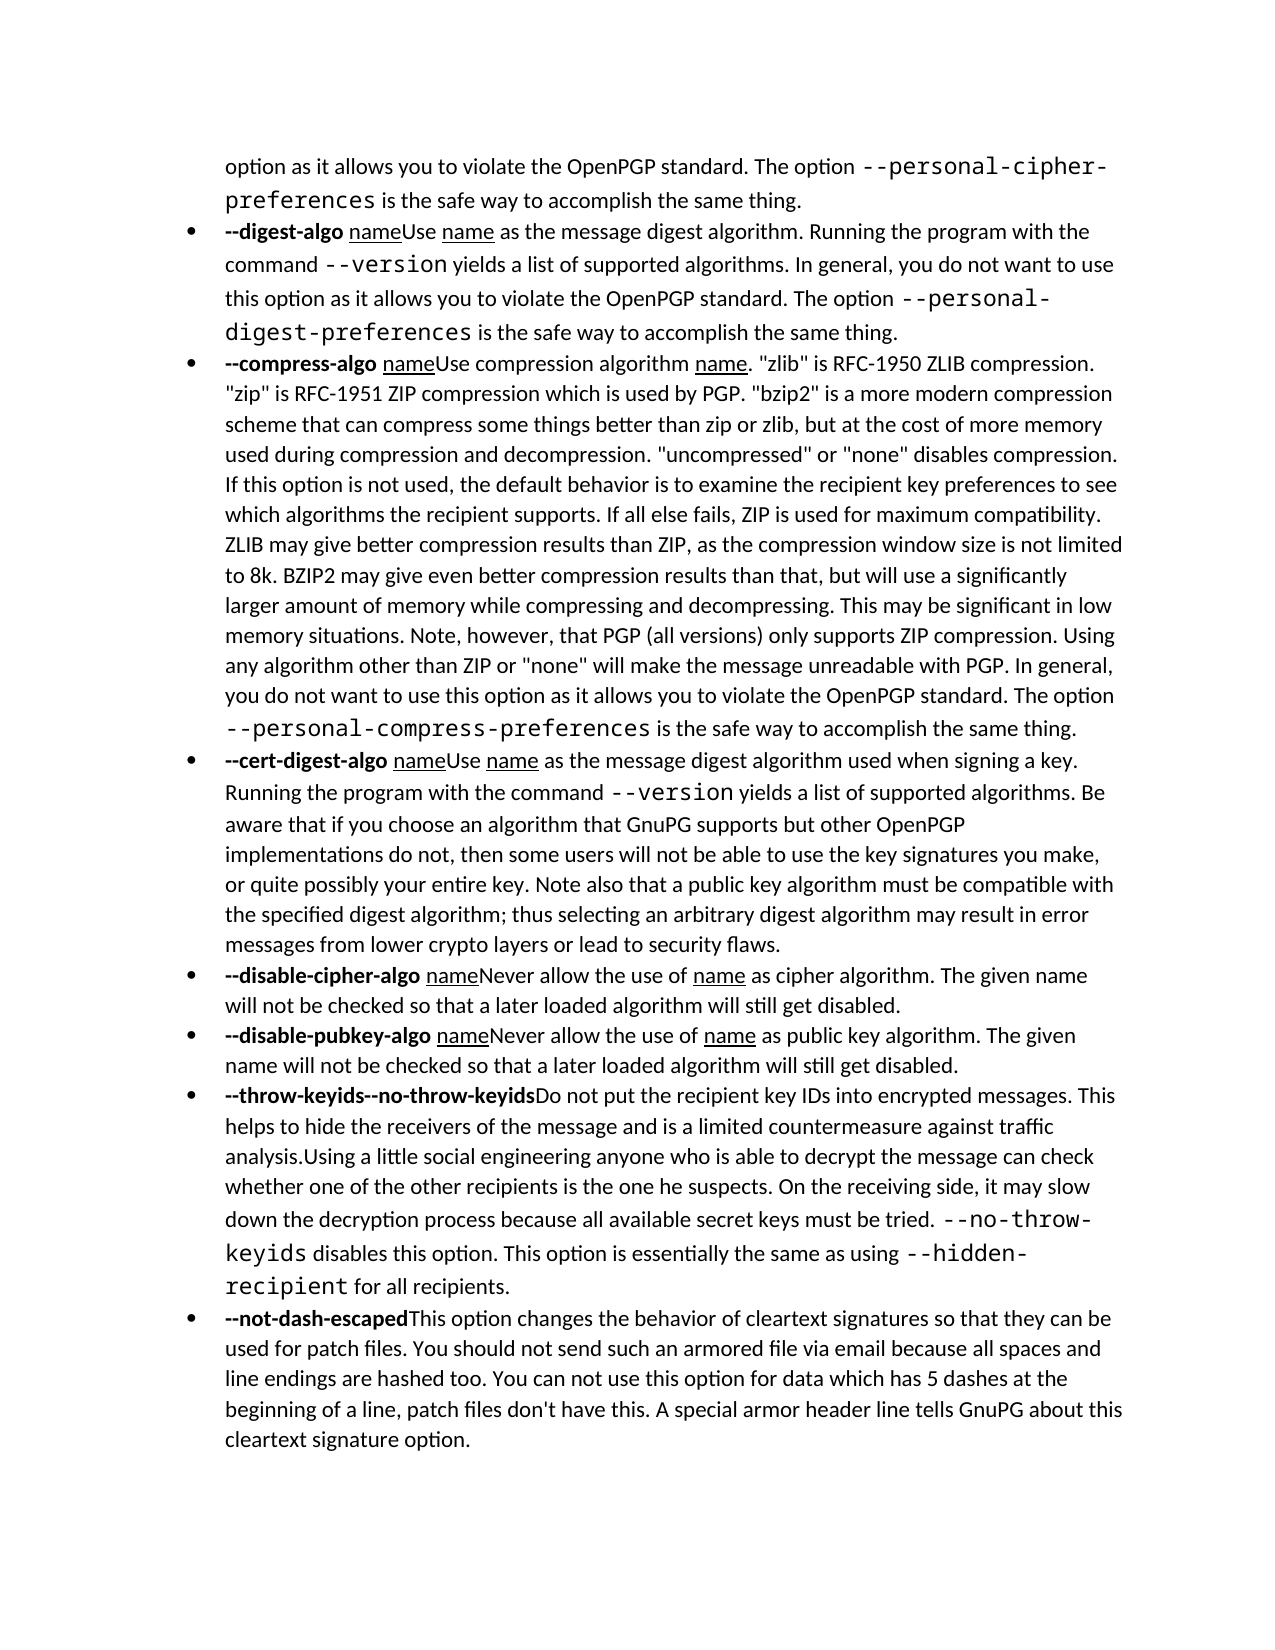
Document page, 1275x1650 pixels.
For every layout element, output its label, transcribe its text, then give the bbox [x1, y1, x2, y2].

list --disable-pubkey-algo nameNever allow the use of name as public key algorithm. The given name will not be checked so that a later loaded algorithm will still get disabled. [187, 1021, 1125, 1079]
list --not-dash-escapedThis option changes the behavior of cleartext signatures so that they can be used for patch files. You should not send such an armored file via email because all spaces and line endings are hashed too. You can not use this option for data which has 5 dashes at the beginning of a line, patch files don't have this. A special armor header line tells GnuPG about this cleartext signature option. [187, 1304, 1125, 1453]
list --digest-algo nameUse name as the message digest algorithm. Running the program with the command --version yields a list of supported algorithms. In general, you do not want to use this option as it allows you to violate the OpenPGP standard. The option --personal-digest-preferences is the safe way to accomplish the same thing. [187, 217, 1125, 347]
list --disable-cipher-algo nameNever allow the use of name as cipher algorithm. The given name will not be checked so that a later loaded algorithm will still get disabled. [187, 961, 1125, 1019]
list --cert-digest-algo nameUse name as the message digest algorithm used when signing a key. Running the program with the command --version yields a list of supported algorithms. Be aware that if you choose an algorithm that GnuPG supports but other OpenPGP implementations do not, then some users will not be able to use the key signatures you make, or quite possibly your entire key. Note also that a public key algorithm must be compatible with the specified digest algorithm; thus selecting an arbitrary digest algorithm may result in error messages from lower crypto layers or lead to security flaws. [187, 746, 1125, 959]
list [187, 150, 1125, 215]
list --throw-keyids--no-throw-keyidsDo not put the recipient key IDs into encrypted messages. This helps to hide the receivers of the message and is a limited countermeasure against traffic analysis.Using a little social engineering anyone who is able to decrypt the message can check whether one of the other recipients is the one he suspects. On the receiving side, it may slow down the decryption process because all available secret keys must be tried. --no-throw-keyids disables this option. This option is essentially the same as using --hidden-recipient for all recipients. [187, 1082, 1125, 1302]
list --compress-algo nameUse compression algorithm name. "zlib" is RFC-1950 ZLIB compression. "zip" is RFC-1951 ZIP compression which is used by PGP. "bzip2" is a more modern compression scheme that can compress some things better than zip or zlib, but at the cost of more memory used during compression and decompression. "uncompressed" or "none" disables compression. If this option is not used, the default behavior is to examine the recipient key preferences to see which algorithms the recipient supports. If all else fails, ZIP is used for maximum compatibility. ZLIB may give better compression results than ZIP, as the compression window size is not limited to 8k. BZIP2 may give even better compression results than that, but will use a significantly larger amount of memory while compressing and decompressing. This may be significant in low memory situations. Note, however, that PGP (all versions) only supports ZIP compression. Using any algorithm other than ZIP or "none" will make the message unreadable with PGP. In general, you do not want to use this option as it allows you to violate the OpenPGP standard. The option --personal-compress-preferences is the safe way to accomplish the same thing. [187, 349, 1125, 743]
